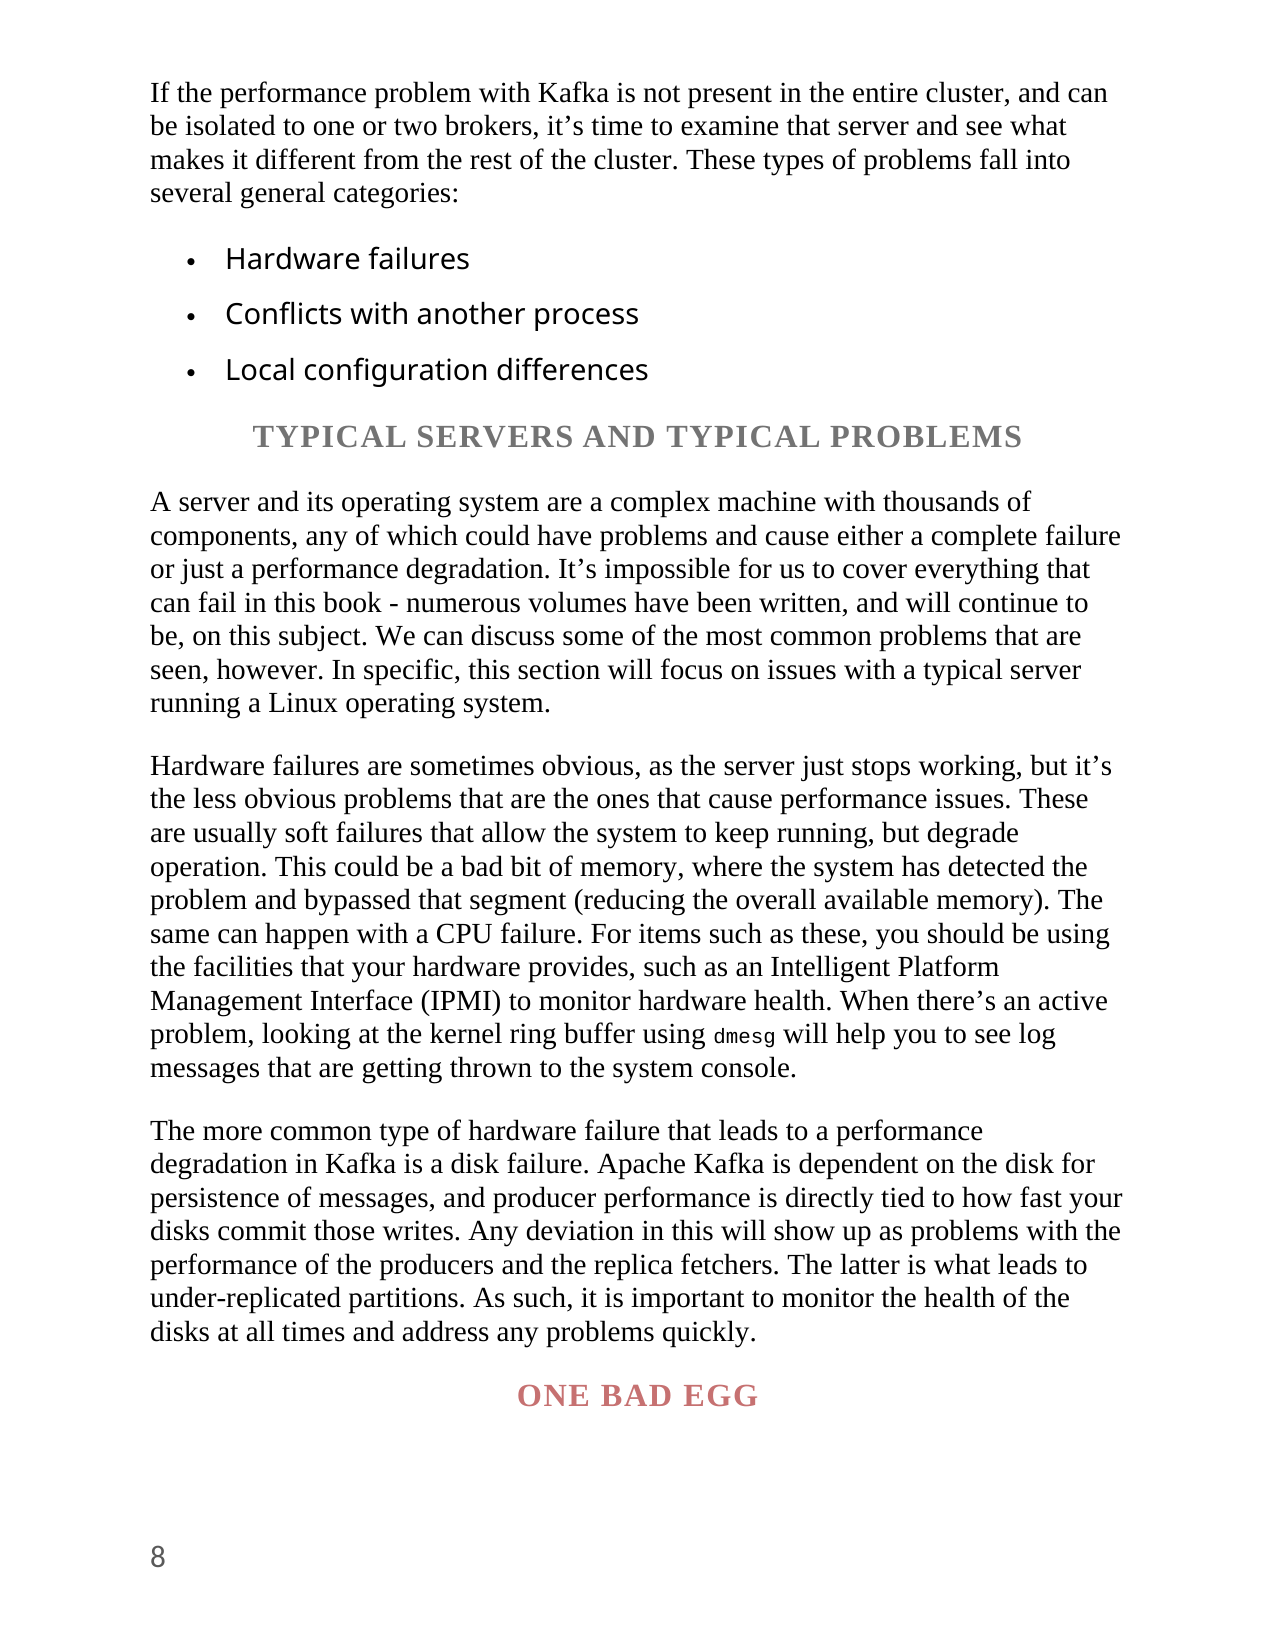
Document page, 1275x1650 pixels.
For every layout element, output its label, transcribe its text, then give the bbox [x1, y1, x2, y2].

text TYPICAL SERVERS AND TYPICAL PROBLEMS [150, 418, 1125, 455]
text A server and its operating system are a complex machine with thousands of components, any of which could have problems and cause either a complete failure or just a performance degradation. It’s impossible for us to cover everything that can fail in this book - numerous volumes have been written, and will continue to be, on this subject. We can discuss some of the most common problems that are seen, however. In specific, this section will focus on issues with a typical server running a Linux operating system. [150, 484, 1125, 719]
list Local configuration differences [187, 349, 1125, 389]
text ONE BAD EGG [150, 1377, 1125, 1414]
list Hardware failures [187, 238, 1125, 278]
list Conflicts with another process [187, 294, 1125, 333]
text Hardware failures are sometimes obvious, as the server just stops working, but it’s the less obvious problems that are the ones that cause performance issues. These are usually soft failures that allow the system to keep running, but degrade operation. This could be a bad bit of memory, where the system has detected the problem and bypassed that segment (reducing the overall available memory). The same can happen with a CPU failure. For items such as these, you should be using the facilities that your hardware provides, such as an Intelligent Platform Management Interface (IPMI) to monitor hardware health. When there’s an active problem, looking at the kernel ring buffer using dmesg will help you to see log messages that are getting thrown to the system console. [150, 748, 1125, 1083]
text The more common type of hardware failure that leads to a performance degradation in Kafka is a disk failure. Apache Kafka is dependent on the disk for persistence of messages, and producer performance is directly tied to how fast your disks commit those writes. Any deviation in this will show up as problems with the performance of the producers and the replica fetchers. The latter is what leads to under-replicated partitions. As such, it is important to monitor the health of the disks at all times and address any problems quickly. [150, 1113, 1125, 1347]
text If the performance problem with Kafka is not present in the entire cluster, and can be isolated to one or two brokers, it’s time to examine that server and see what makes it different from the rest of the cluster. These types of problems fall into several general categories: [150, 75, 1125, 209]
